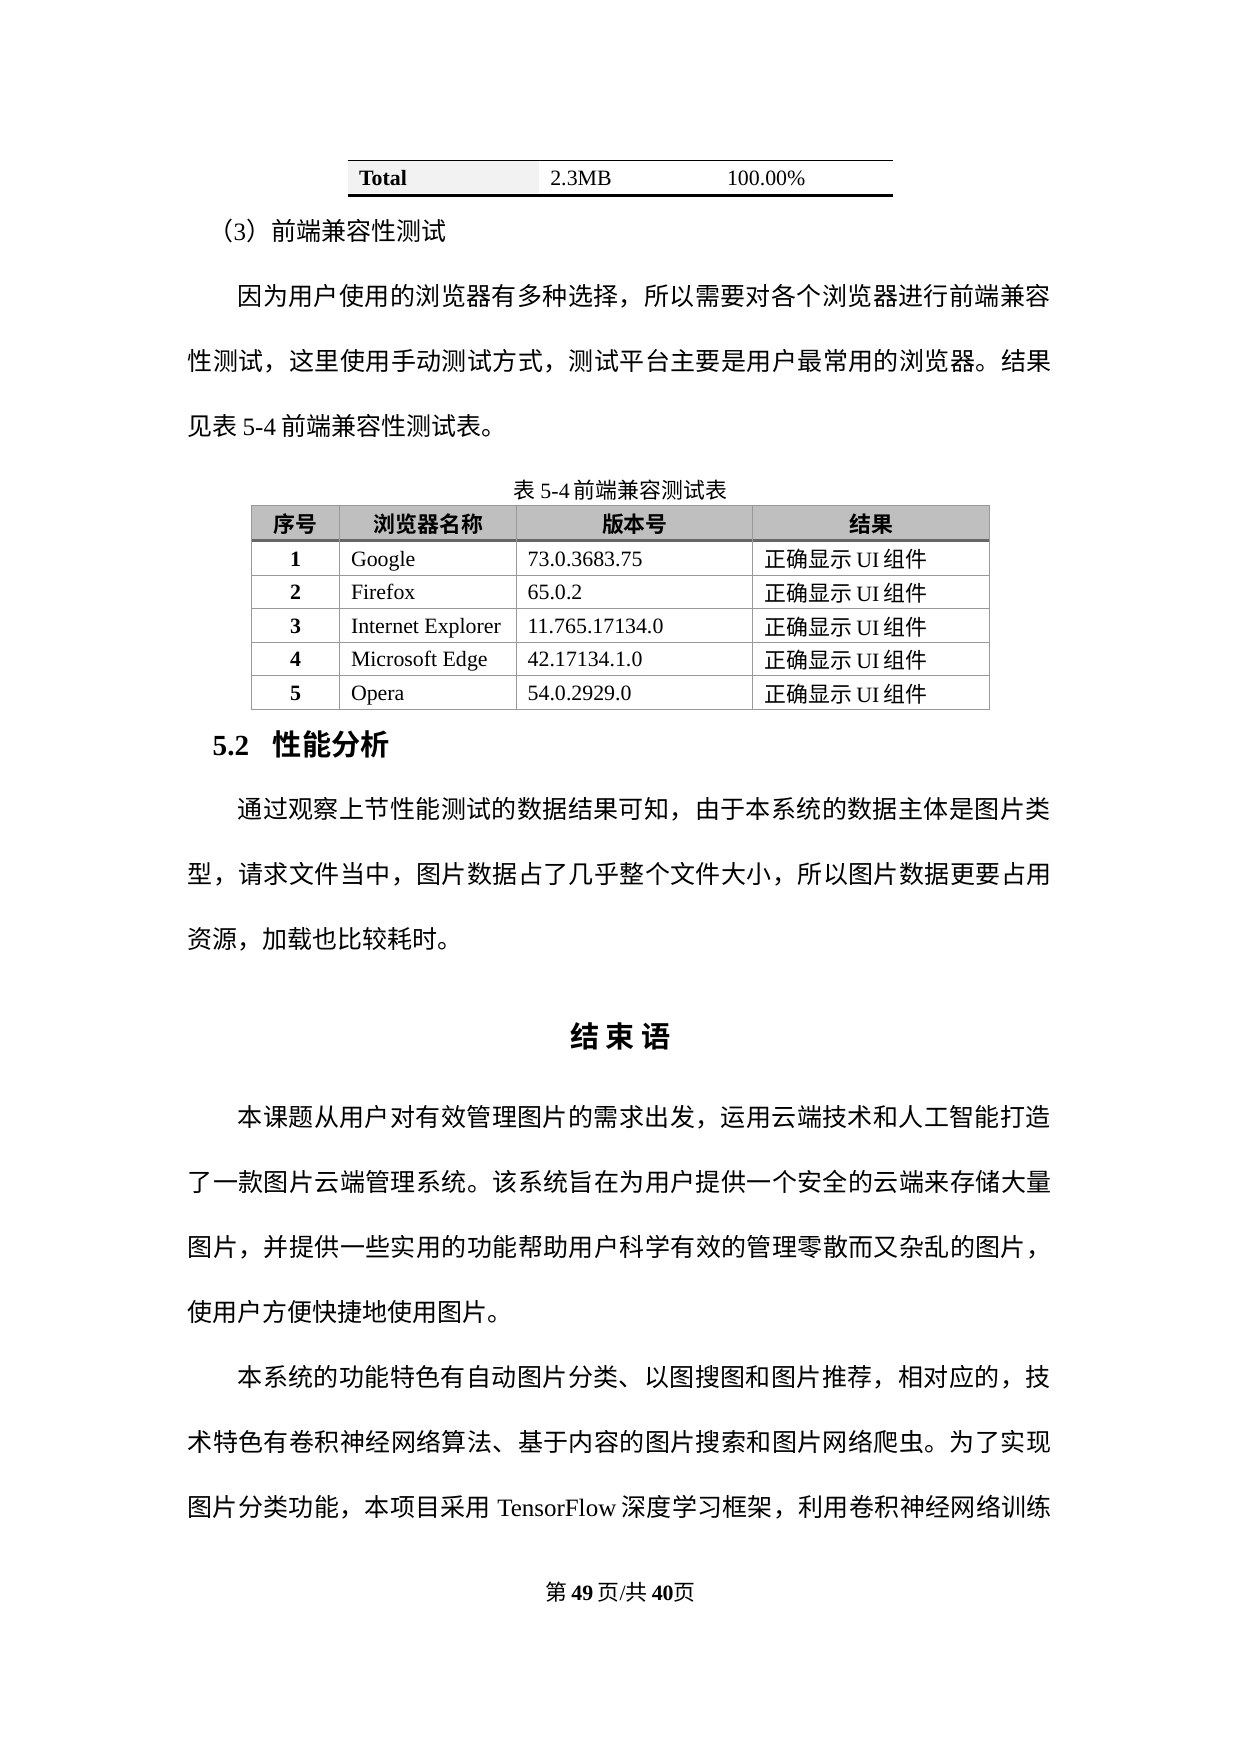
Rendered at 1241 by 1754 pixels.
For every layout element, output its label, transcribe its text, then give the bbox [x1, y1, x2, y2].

table_cell 2 [252, 576, 339, 608]
table_cell Internet Explorer [340, 609, 516, 642]
table_cell 100.00% [716, 161, 893, 193]
table_cell 42.17134.1.0 [517, 643, 752, 675]
table_cell 5 [252, 676, 339, 709]
table_cell 54.0.2929.0 [517, 676, 752, 709]
subtitle 性能分析 [212, 710, 1053, 775]
text 通过观察上节性能测试的数据结果可知，由于本系统的数据主体是图片类型，请求文件当中，图片数据占了几乎整个文件大小，所以图片数据更要占用资源，加载也比较耗时。 [187, 775, 1053, 970]
table_header 序号 [252, 506, 339, 539]
table_header 浏览器名称 [340, 506, 516, 539]
table_cell 73.0.3683.75 [517, 542, 752, 574]
table_cell 65.0.2 [517, 576, 752, 608]
table_header 结果 [753, 506, 989, 539]
text 因为用户使用的浏览器有多种选择，所以需要对各个浏览器进行前端兼容性测试，这里使用手动测试方式，测试平台主要是用户最常用的浏览器。结果见表5-4前端兼容性测试表。 [187, 262, 1053, 457]
table_cell Firefox [340, 576, 516, 608]
table_cell 4 [252, 643, 339, 675]
text 本课题从用户对有效管理图片的需求出发，运用云端技术和人工智能打造了一款图片云端管理系统。该系统旨在为用户提供一个安全的云端来存储大量图片，并提供一些实用的功能帮助用户科学有效的管理零散而又杂乱的图片，使用户方便快捷地使用图片。 [187, 1083, 1053, 1343]
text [187, 1343, 1053, 1538]
table_cell 2.3MB [539, 161, 716, 193]
table_cell 正确显示UI组件 [753, 676, 989, 709]
table_cell 11.765.17134.0 [517, 609, 752, 642]
table_cell 正确显示UI组件 [753, 576, 989, 608]
table_cell Google [340, 542, 516, 574]
table_header 版本号 [517, 506, 752, 539]
table_cell Opera [340, 676, 516, 709]
text 表 5-4前端兼容测试表 [187, 473, 1053, 505]
table_cell 正确显示UI组件 [753, 609, 989, 642]
table_cell 3 [252, 609, 339, 642]
table_cell 正确显示UI组件 [753, 542, 989, 574]
table_cell 1 [252, 542, 339, 574]
table_cell 正确显示UI组件 [753, 643, 989, 675]
text （3）前端兼容性测试 [187, 197, 1053, 262]
table_cell Microsoft Edge [340, 643, 516, 675]
table_cell Total [348, 161, 539, 193]
text 结 束 语 [187, 1002, 1053, 1067]
